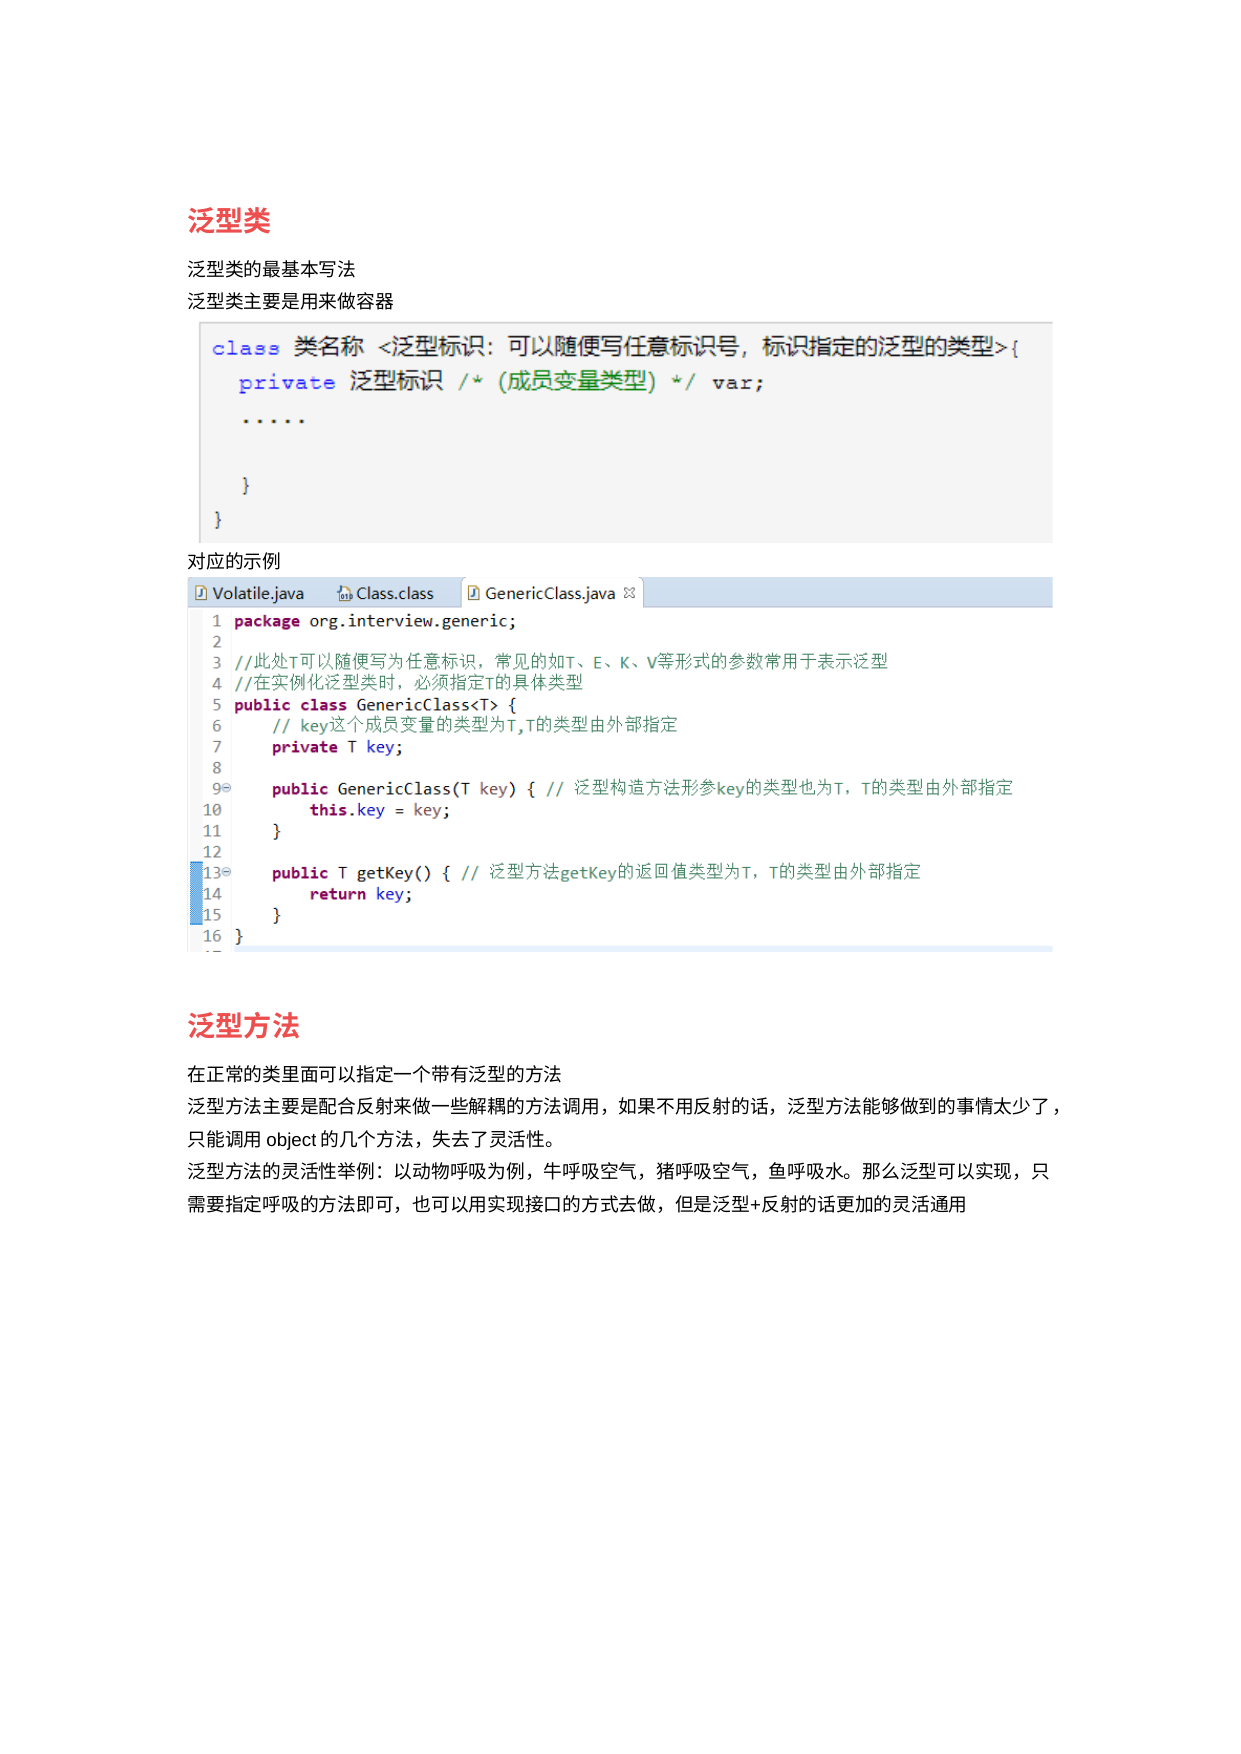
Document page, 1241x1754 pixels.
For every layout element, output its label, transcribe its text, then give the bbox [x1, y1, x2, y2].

text 对应的示例 [187, 544, 1053, 577]
text 泛型方法的灵活性举例：以动物呼吸为例，牛呼吸空气，猪呼吸空气，鱼呼吸水。那么泛型可以实现，只需要指定呼吸的方法即可，也可以用实现接口的方式去做，但是泛型+反射的话更加的灵活通用 [187, 1154, 1053, 1219]
picture [187, 317, 1053, 543]
subtitle 泛型类 [187, 187, 1053, 252]
text 泛型方法主要是配合反射来做一些解耦的方法调用，如果不用反射的话，泛型方法能够做到的事情太少了，只能调用object的几个方法，失去了灵活性。 [187, 1089, 1053, 1154]
text 在正常的类里面可以指定一个带有泛型的方法 [187, 1057, 1053, 1089]
subtitle 泛型方法 [187, 992, 1053, 1057]
text 泛型类的最基本写法 [187, 252, 1053, 284]
text 泛型类主要是用来做容器 [187, 284, 1053, 317]
picture [187, 577, 1053, 952]
